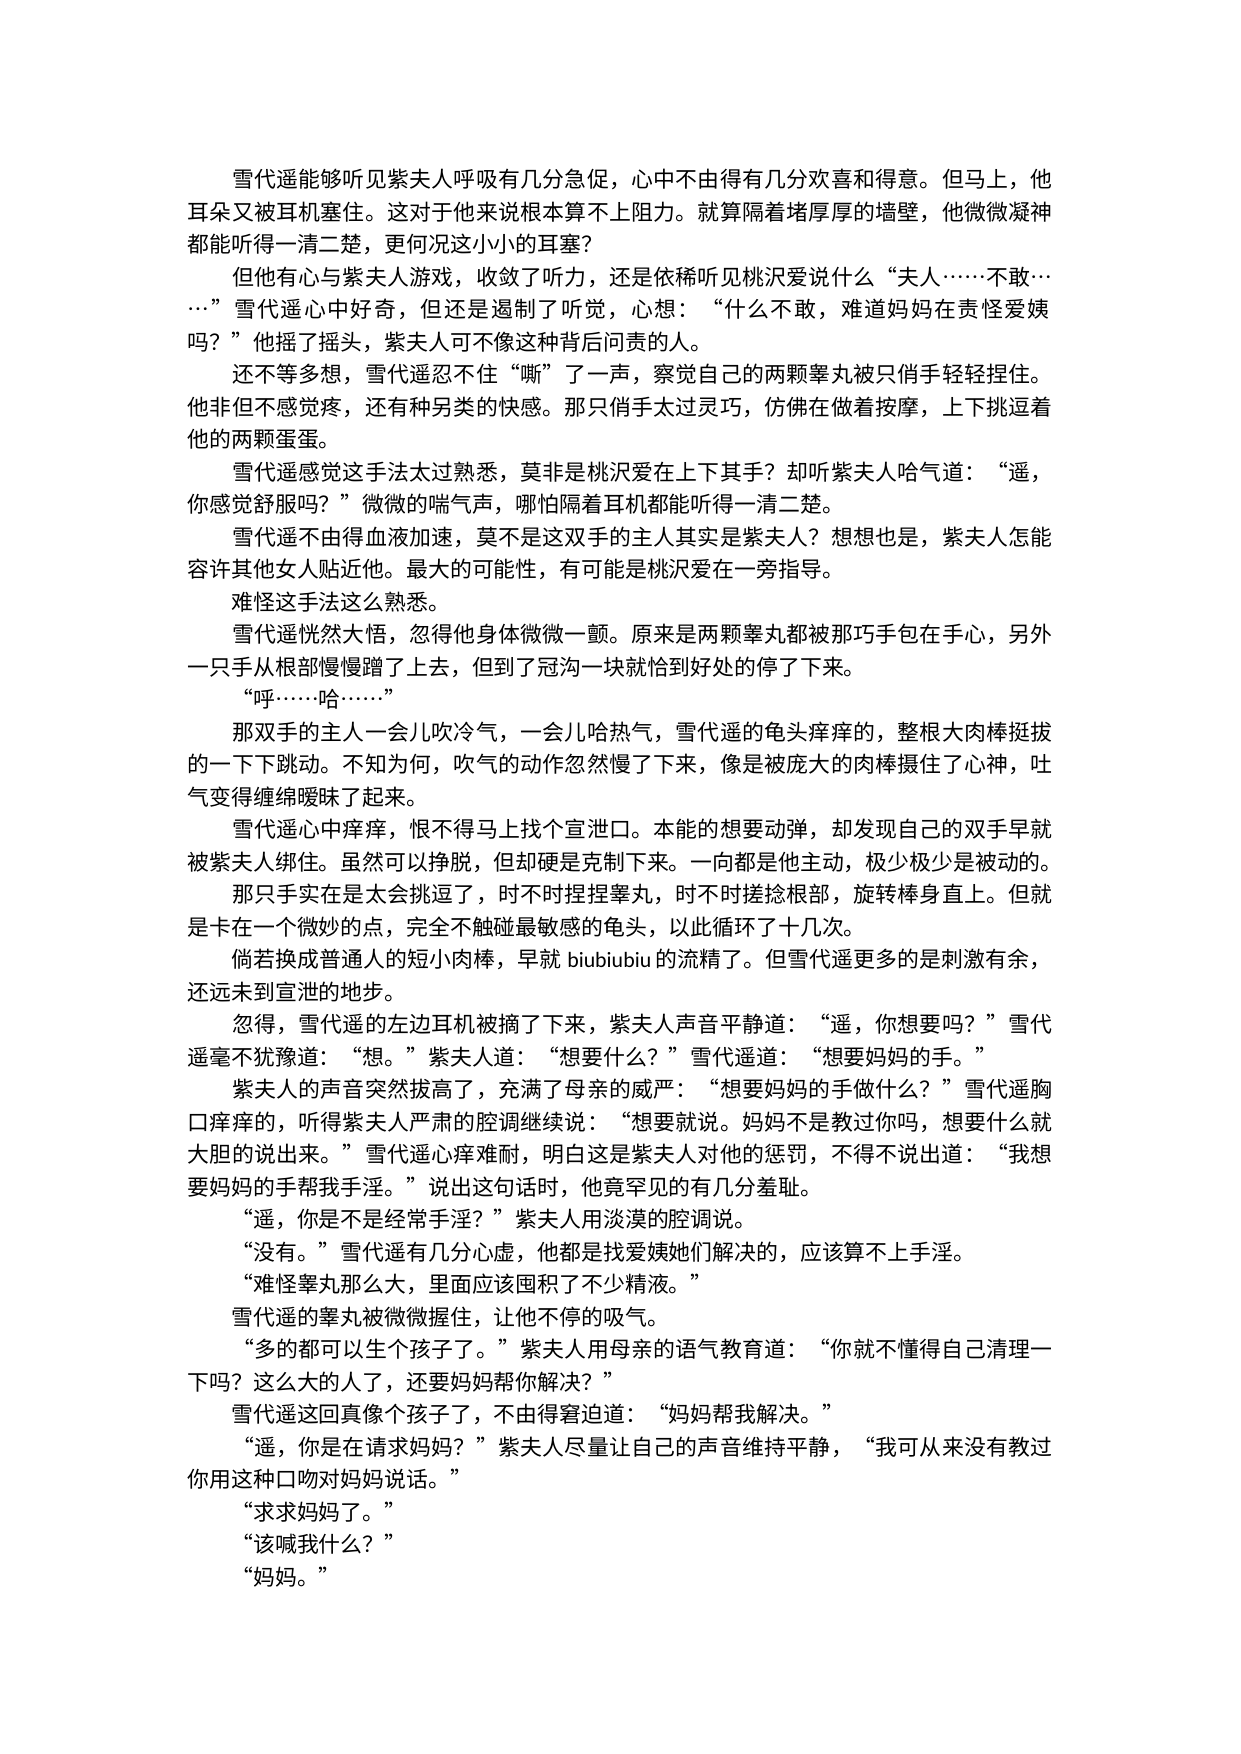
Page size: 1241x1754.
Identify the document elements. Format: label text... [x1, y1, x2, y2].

text “没有。”雪代遥有几分心虚，他都是找爱姨她们解决的，应该算不上手淫。 [187, 1234, 1053, 1267]
text “呼……哈……” [187, 682, 1053, 714]
text 忽得，雪代遥的左边耳机被摘了下来，紫夫人声音平静道：“遥，你想要吗？”雪代遥毫不犹豫道：“想。”紫夫人道：“想要什么？”雪代遥道：“想要妈妈的手。” [187, 1007, 1053, 1072]
text 还不等多想，雪代遥忍不住“嘶”了一声，察觉自己的两颗睾丸被只俏手轻轻捏住。他非但不感觉疼，还有种另类的快感。那只俏手太过灵巧，仿佛在做着按摩，上下挑逗着他的两颗蛋蛋。 [187, 357, 1053, 454]
text 雪代遥不由得血液加速，莫不是这双手的主人其实是紫夫人？想想也是，紫夫人怎能容许其他女人贴近他。最大的可能性，有可能是桃沢爱在一旁指导。 [187, 519, 1053, 584]
text 紫夫人的声音突然拔高了，充满了母亲的威严：“想要妈妈的手做什么？”雪代遥胸口痒痒的，听得紫夫人严肃的腔调继续说：“想要就说。妈妈不是教过你吗，想要什么就大胆的说出来。”雪代遥心痒难耐，明白这是紫夫人对他的惩罚，不得不说出道：“我想要妈妈的手帮我手淫。”说出这句话时，他竟罕见的有几分羞耻。 [187, 1072, 1053, 1202]
text “难怪睾丸那么大，里面应该囤积了不少精液。” [187, 1267, 1053, 1299]
text 那双手的主人一会儿吹冷气，一会儿哈热气，雪代遥的龟头痒痒的，整根大肉棒挺拔的一下下跳动。不知为何，吹气的动作忽然慢了下来，像是被庞大的肉棒摄住了心神，吐气变得缠绵暧昧了起来。 [187, 714, 1053, 812]
text 雪代遥能够听见紫夫人呼吸有几分急促，心中不由得有几分欢喜和得意。但马上，他耳朵又被耳机塞住。这对于他来说根本算不上阻力。就算隔着堵厚厚的墙壁，他微微凝神都能听得一清二楚，更何况这小小的耳塞？ [187, 162, 1053, 259]
text 雪代遥感觉这手法太过熟悉，莫非是桃沢爱在上下其手？却听紫夫人哈气道：“遥，你感觉舒服吗？”微微的喘气声，哪怕隔着耳机都能听得一清二楚。 [187, 454, 1053, 519]
text “该喊我什么？” [187, 1527, 1053, 1559]
text “妈妈。” [187, 1559, 1053, 1592]
text 雪代遥这回真像个孩子了，不由得窘迫道：“妈妈帮我解决。” [187, 1397, 1053, 1429]
text 雪代遥的睾丸被微微握住，让他不停的吸气。 [187, 1299, 1053, 1332]
text 但他有心与紫夫人游戏，收敛了听力，还是依稀听见桃沢爱说什么“夫人……不敢……”雪代遥心中好奇，但还是遏制了听觉，心想：“什么不敢，难道妈妈在责怪爱姨吗？”他摇了摇头，紫夫人可不像这种背后问责的人。 [187, 259, 1053, 357]
text “求求妈妈了。” [187, 1494, 1053, 1527]
text “遥，你是不是经常手淫？”紫夫人用淡漠的腔调说。 [187, 1202, 1053, 1234]
text 雪代遥心中痒痒，恨不得马上找个宣泄口。本能的想要动弹，却发现自己的双手早就被紫夫人绑住。虽然可以挣脱，但却硬是克制下来。一向都是他主动，极少极少是被动的。 [187, 812, 1053, 877]
text 难怪这手法这么熟悉。 [187, 584, 1053, 617]
text 倘若换成普通人的短小肉棒，早就biubiubiu的流精了。但雪代遥更多的是刺激有余，还远未到宣泄的地步。 [187, 942, 1053, 1007]
text “多的都可以生个孩子了。”紫夫人用母亲的语气教育道：“你就不懂得自己清理一下吗？这么大的人了，还要妈妈帮你解决？” [187, 1332, 1053, 1397]
text “遥，你是在请求妈妈？”紫夫人尽量让自己的声音维持平静，“我可从来没有教过你用这种口吻对妈妈说话。” [187, 1429, 1053, 1494]
text 雪代遥恍然大悟，忽得他身体微微一颤。原来是两颗睾丸都被那巧手包在手心，另外一只手从根部慢慢蹭了上去，但到了冠沟一块就恰到好处的停了下来。 [187, 617, 1053, 682]
text 那只手实在是太会挑逗了，时不时捏捏睾丸，时不时搓捻根部，旋转棒身直上。但就是卡在一个微妙的点，完全不触碰最敏感的龟头，以此循环了十几次。 [187, 877, 1053, 942]
